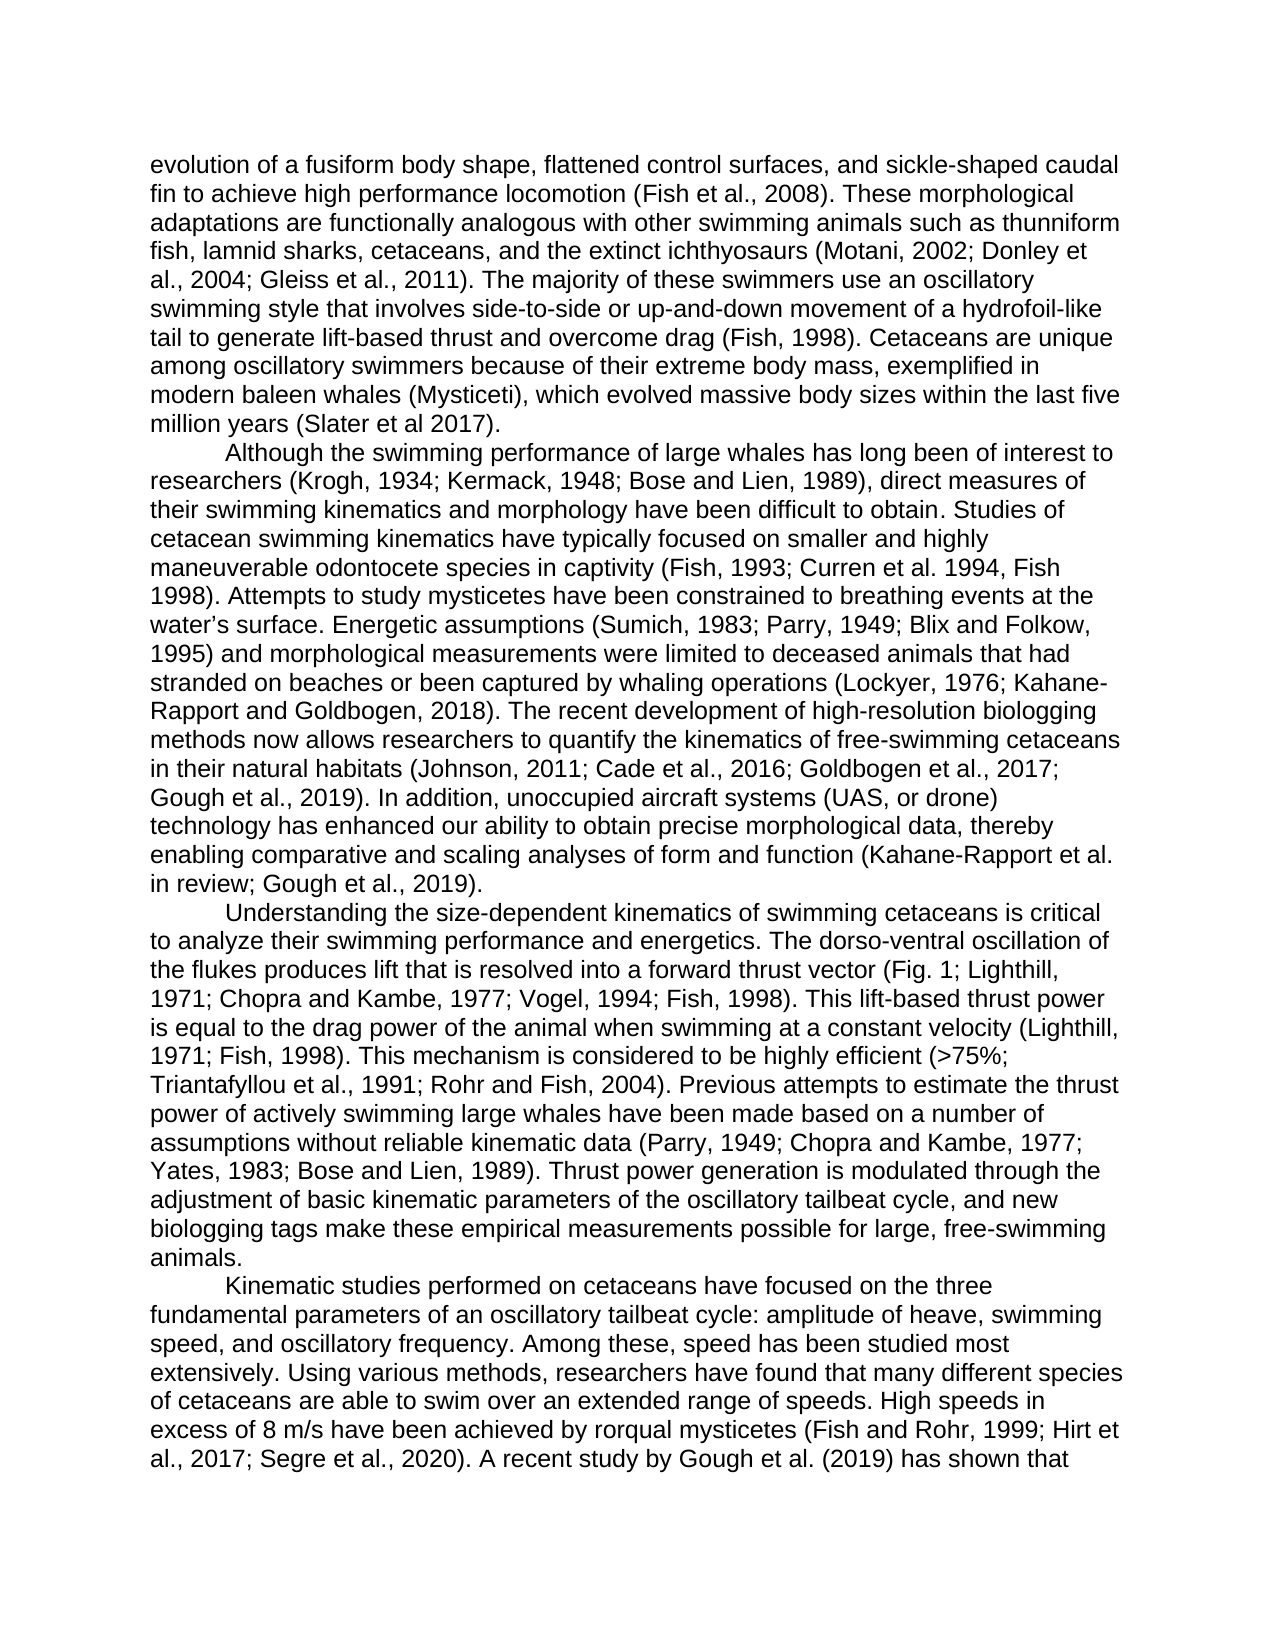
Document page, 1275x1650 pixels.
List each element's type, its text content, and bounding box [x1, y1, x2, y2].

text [150, 1271, 1125, 1472]
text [150, 150, 1125, 437]
text Understanding the size-dependent kinematics of swimming cetaceans is critical to analyze their swimming performance and energetics. The dorso-ventral oscillation of the flukes produces lift that is resolved into a forward thrust vector (Fig. 1; Lighthill, 1971; Chopra and Kambe, 1977; Vogel, 1994; Fish, 1998). This lift-based thrust power is equal to the drag power of the animal when swimming at a constant velocity (Lighthill, 1971; Fish, 1998). This mechanism is considered to be highly efficient (>75%; Triantafyllou et al., 1991; Rohr and Fish, 2004). Previous attempts to estimate the thrust power of actively swimming large whales have been made based on a number of assumptions without reliable kinematic data (Parry, 1949; Chopra and Kambe, 1977; Yates, 1983; Bose and Lien, 1989). Thrust power generation is modulated through the adjustment of basic kinematic parameters of the oscillatory tailbeat cycle, and new biologging tags make these empirical measurements possible for large, free-swimming animals. [150, 897, 1125, 1271]
text Although the swimming performance of large whales has long been of interest to researchers (Krogh, 1934; Kermack, 1948; Bose and Lien, 1989), direct measures of their swimming kinematics and morphology have been difficult to obtain. Studies of cetacean swimming kinematics have typically focused on smaller and highly maneuverable odontocete species in captivity (Fish, 1993; Curren et al. 1994, Fish 1998). Attempts to study mysticetes have been constrained to breathing events at the water’s surface. Energetic assumptions (Sumich, 1983; Parry, 1949; Blix and Folkow, 1995) and morphological measurements were limited to deceased animals that had stranded on beaches or been captured by whaling operations (Lockyer, 1976; Kahane-Rapport and Goldbogen, 2018). The recent development of high-resolution biologging methods now allows researchers to quantify the kinematics of free-swimming cetaceans in their natural habitats (Johnson, 2011; Cade et al., 2016; Goldbogen et al., 2017; Gough et al., 2019). In addition, unoccupied aircraft systems (UAS, or drone) technology has enhanced our ability to obtain precise morphological data, thereby enabling comparative and scaling analyses of form and function (Kahane-Rapport et al. in review; Gough et al., 2019). [150, 437, 1125, 897]
